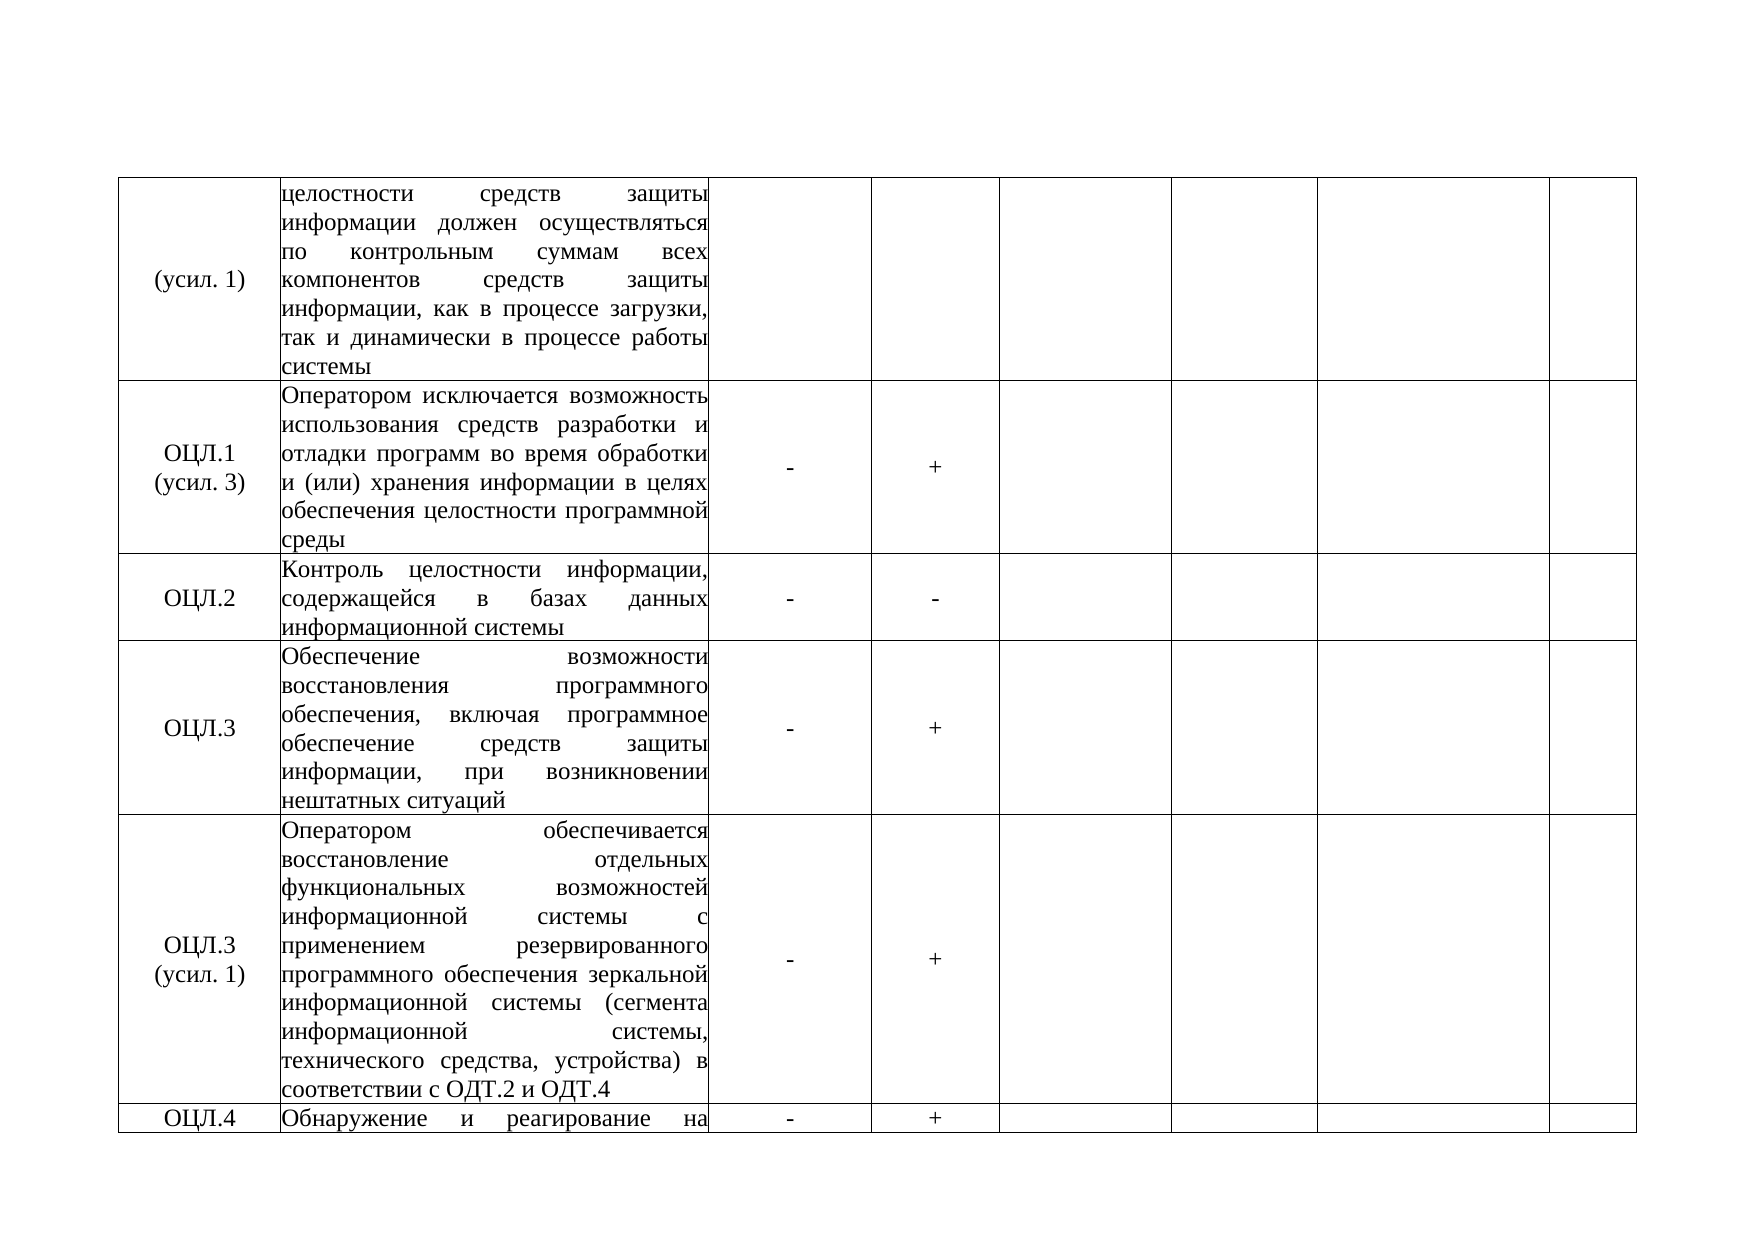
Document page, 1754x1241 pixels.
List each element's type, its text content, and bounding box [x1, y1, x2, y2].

table_cell Обеспечение возможности восстановления программного обеспечения, включая программное обеспечение средств защиты информации, при возникновении нештатных ситуаций [281, 641, 708, 814]
table_cell [1550, 1104, 1636, 1132]
table_cell [1318, 815, 1549, 1102]
table_cell - [709, 641, 871, 814]
table_cell [1318, 381, 1549, 553]
table_cell + [872, 1104, 999, 1132]
table_cell ОЦЛ.3 [119, 641, 280, 814]
table_cell [1318, 178, 1549, 379]
table_cell Контроль целостности информации, содержащейся в базах данных информационной системы [281, 554, 708, 640]
table_cell ОЦЛ.1 (усил. 1) [119, 178, 280, 379]
table_cell [1172, 641, 1317, 814]
table_cell - [872, 554, 999, 640]
table_cell + [872, 641, 999, 814]
table_cell ОЦЛ.3 (усил. 1) [119, 815, 280, 1102]
table_cell + [872, 178, 999, 379]
table_cell ОЦЛ.2 [119, 554, 280, 640]
table_cell Оператором исключается возможность использования средств разработки и отладки программ во время обработки и (или) хранения информации в целях обеспечения целостности программной среды [281, 381, 708, 553]
table_cell [1172, 178, 1317, 379]
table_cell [281, 1104, 708, 1132]
table_cell [1550, 554, 1636, 640]
table_cell [1172, 1104, 1317, 1132]
table_cell [1550, 178, 1636, 379]
table_cell - [709, 554, 871, 640]
table_cell [1550, 641, 1636, 814]
table_cell Оператором обеспечивается восстановление отдельных функциональных возможностей информационной системы с применением резервированного программного обеспечения зеркальной информационной системы (сегмента информационной системы, технического средства, устройства) в соответствии с ОДТ.2 и ОДТ.4 [281, 815, 708, 1102]
table_cell [1000, 815, 1171, 1102]
table_cell - [709, 381, 871, 553]
table_cell [1318, 641, 1549, 814]
table_cell ОЦЛ.4 [119, 1104, 280, 1132]
table_cell [1000, 641, 1171, 814]
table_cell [281, 178, 708, 379]
table_cell - [709, 815, 871, 1102]
table_cell [1550, 815, 1636, 1102]
table_cell [1172, 815, 1317, 1102]
table_cell [1000, 178, 1171, 379]
table_cell [1000, 381, 1171, 553]
table_cell + [872, 381, 999, 553]
table_cell - [709, 1104, 871, 1132]
table_cell + [872, 815, 999, 1102]
table_cell [1550, 381, 1636, 553]
table_cell - [709, 178, 871, 379]
table_cell [1318, 554, 1549, 640]
table_cell [1000, 1104, 1171, 1132]
table_cell [1318, 1104, 1549, 1132]
table_cell ОЦЛ.1 (усил. 3) [119, 381, 280, 553]
table_cell [1172, 554, 1317, 640]
table_cell [1172, 381, 1317, 553]
table_cell [1000, 554, 1171, 640]
